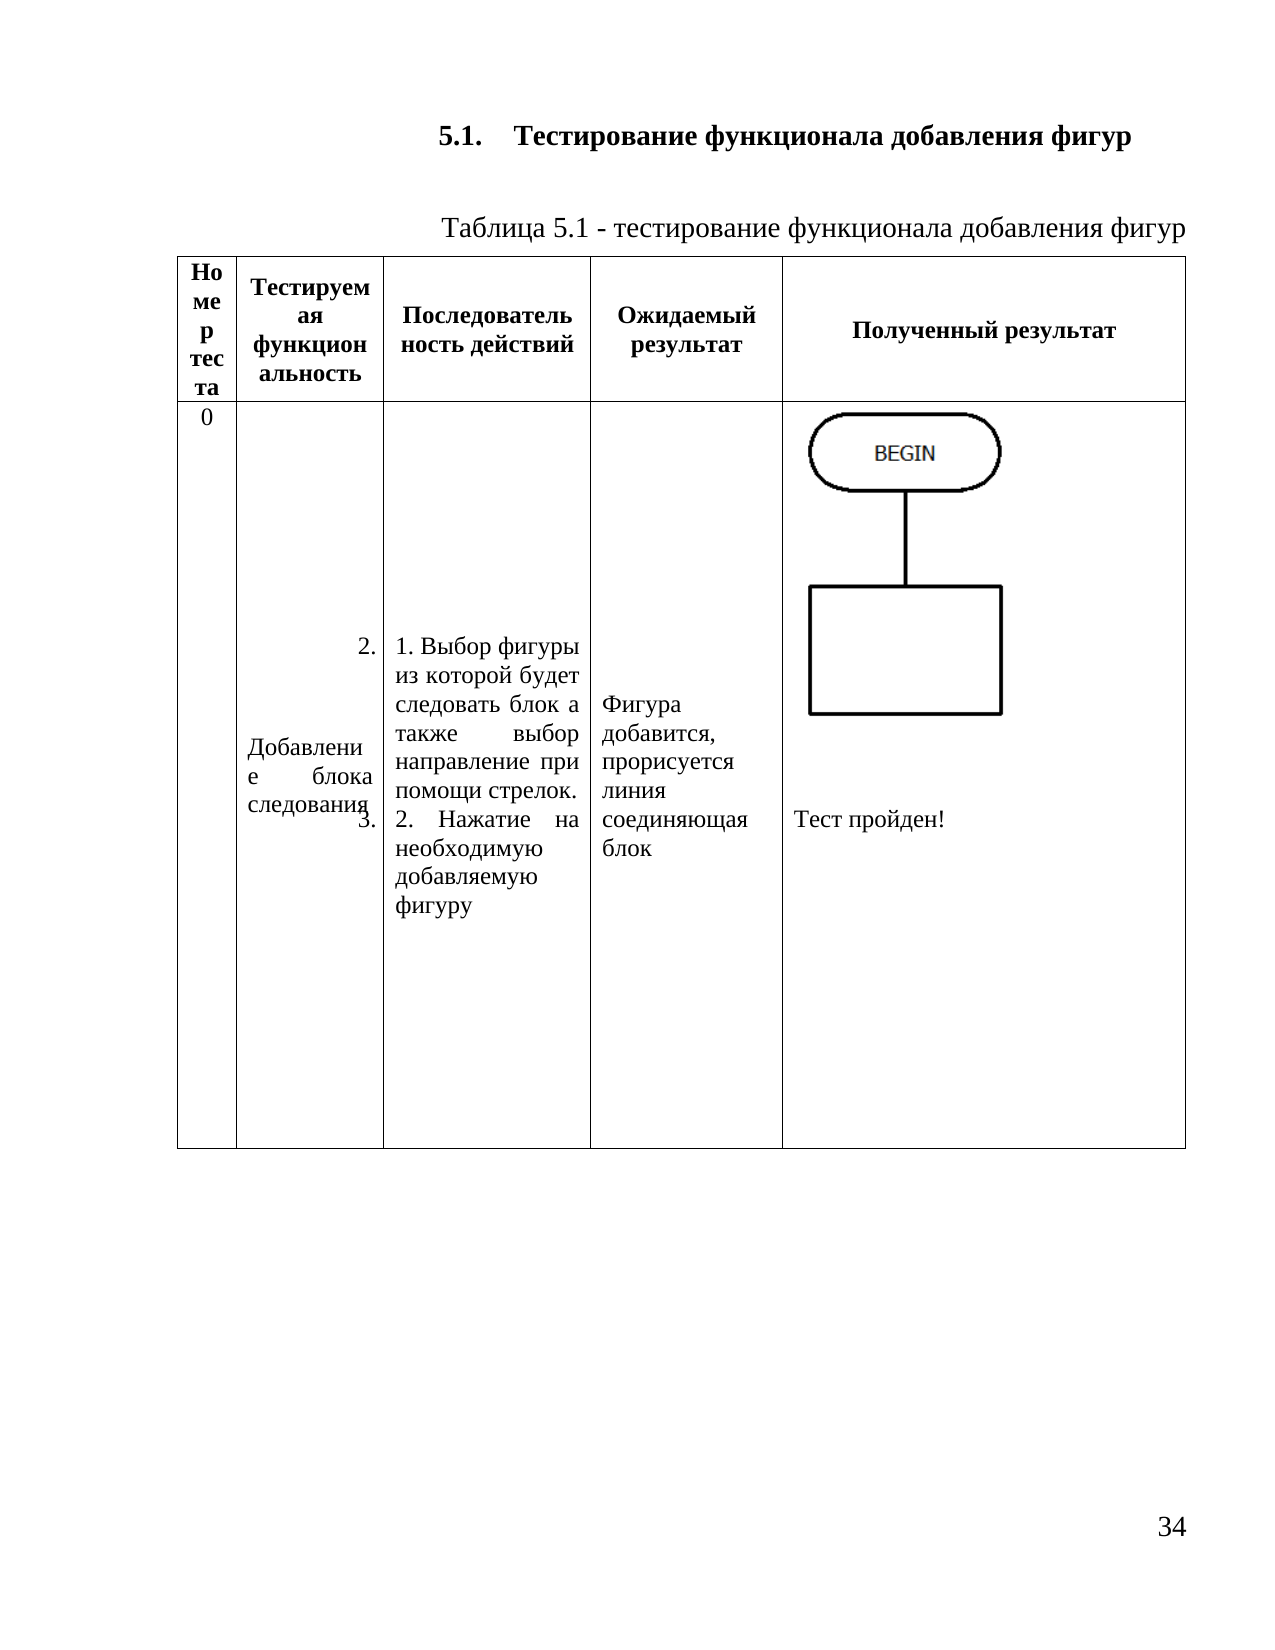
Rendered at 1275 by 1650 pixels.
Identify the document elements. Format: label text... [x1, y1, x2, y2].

picture [793, 402, 1175, 776]
table_cell Тест пройден! [783, 402, 1185, 1148]
table_header Ожидаемый результат [591, 257, 782, 401]
table_header Последовательность действий [384, 257, 590, 401]
table_header Номер теста [178, 257, 236, 401]
table_cell Добавление блока следования [237, 402, 383, 1148]
table_cell 1. Выбор фигуры из которой будет следовать блок а также выбор направление при помощи стрелок. 2. Нажатие на необходимую добавляемую фигуру [384, 402, 590, 1148]
subtitle Тестирование функционала добавления фигур [384, 118, 1186, 152]
table_header Тестируемая функциональность [237, 257, 383, 401]
table_header Полученный результат [783, 257, 1185, 401]
text Таблица 5.1 - тестирование функционала добавления фигур [177, 210, 1186, 244]
table_cell 0 [178, 402, 236, 1148]
table_cell Фигура добавится, прорисуется линия соединяющая блок [591, 402, 782, 1148]
